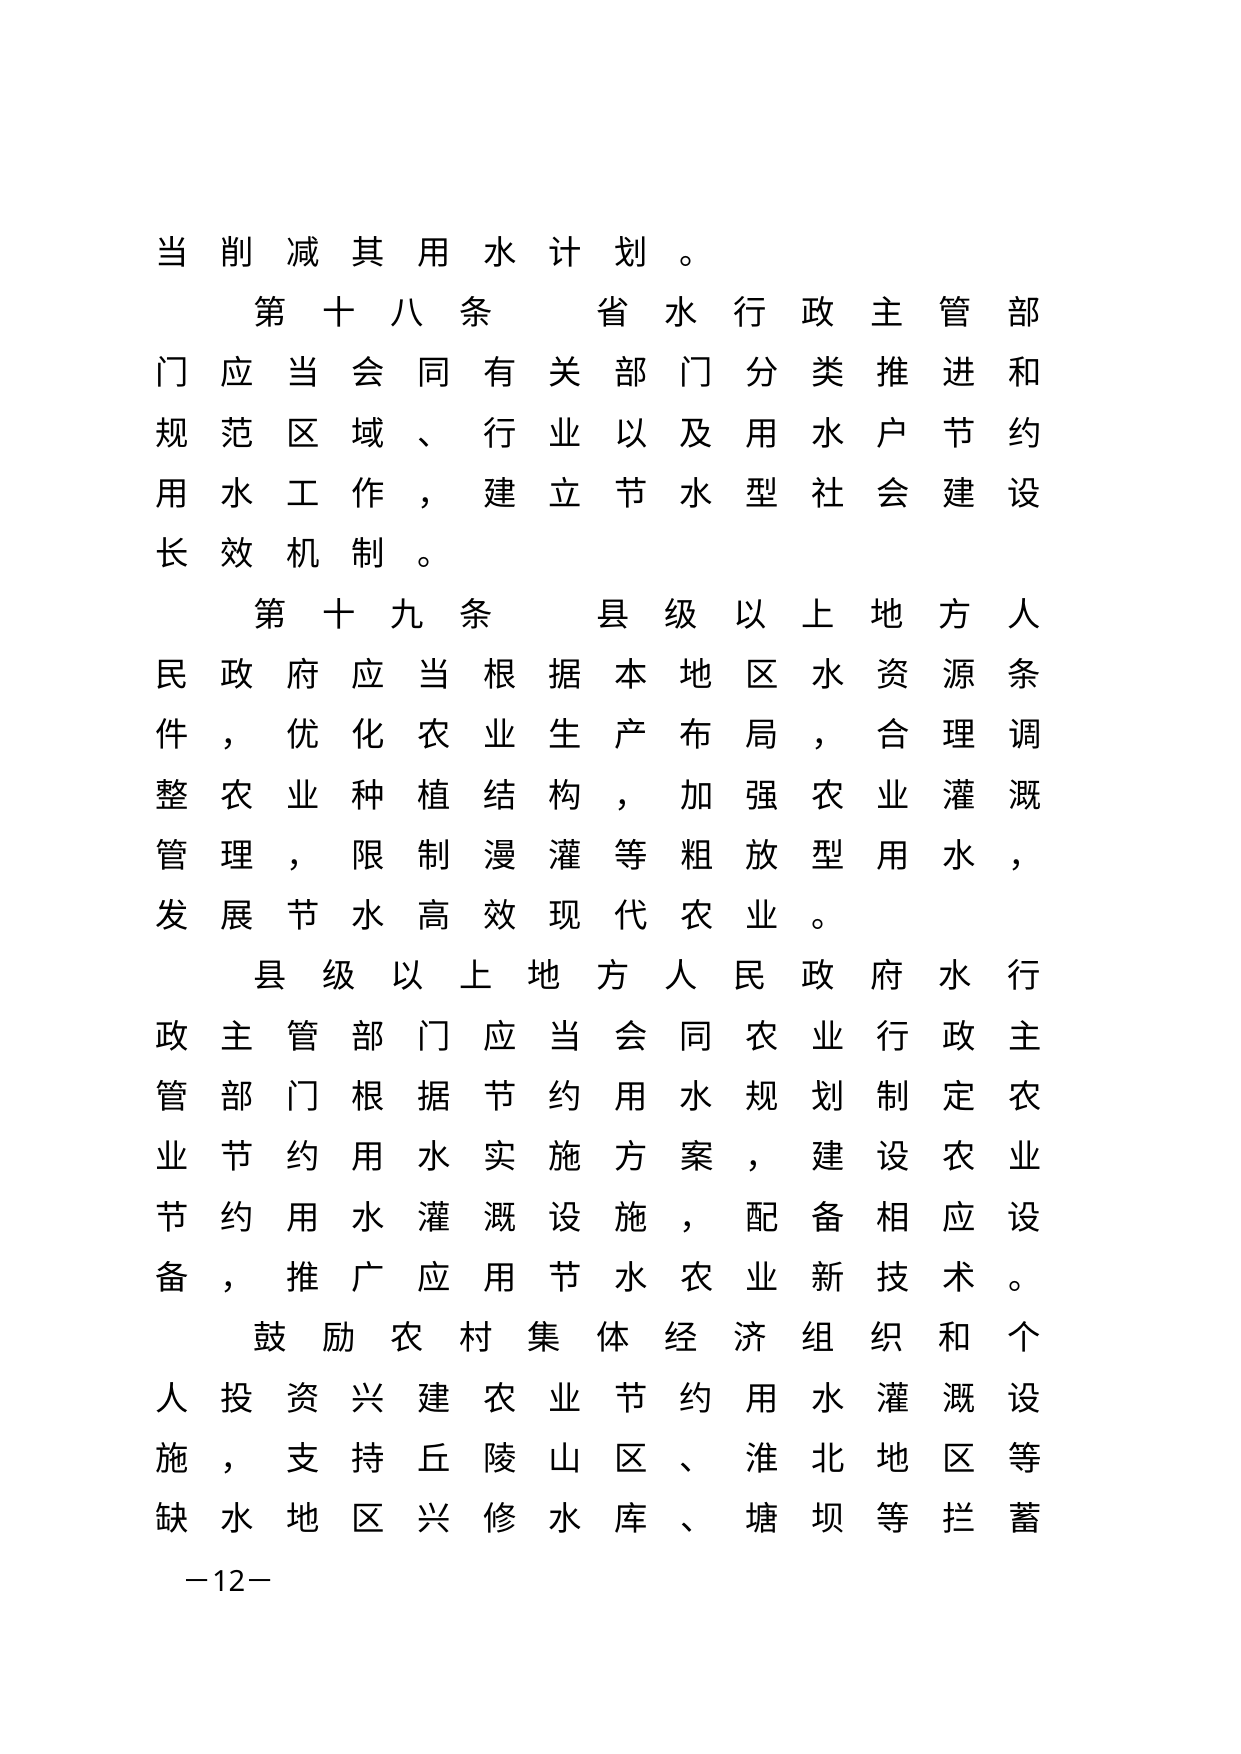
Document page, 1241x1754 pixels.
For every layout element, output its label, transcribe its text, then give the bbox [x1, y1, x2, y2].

text 鼓励农村集体经济组织和个人投资兴建农业节约用水灌溉设施，支持丘陵山区、淮北地区等缺水地区兴修水库、塘坝等拦蓄雨水设施。 [155, 1305, 1073, 1546]
text 县级以上地方人民政府水行政主管部门应当会同农业行政主管部门根据节约用水规划制定农业节约用水实施方案，建设农业节约用水灌溉设施，配备相应设备，推广应用节水农业新技术。 [155, 943, 1073, 1305]
text 第十九条 县级以上地方人民政府应当根据本地区水资源条件，优化农业生产布局，合理调整农业种植结构，加强农业灌溉管理，限制漫灌等粗放型用水，发展节水高效现代农业。 [155, 581, 1073, 943]
text 第十七条 县级以上地方人民政府应当加强用水效率管理，设区的市、县（市、区）区域整体用水效率低于国家或者省用水效率控制指标的，不得新增用水计划；计划用水户用水效率低于控制指标的，水行政主管部门应当削减其用水计划。 [155, 219, 1073, 280]
text 第十八条 省水行政主管部门应当会同有关部门分类推进和规范区域、行业以及用水户节约用水工作，建立节水型社会建设长效机制。 [155, 280, 1073, 581]
